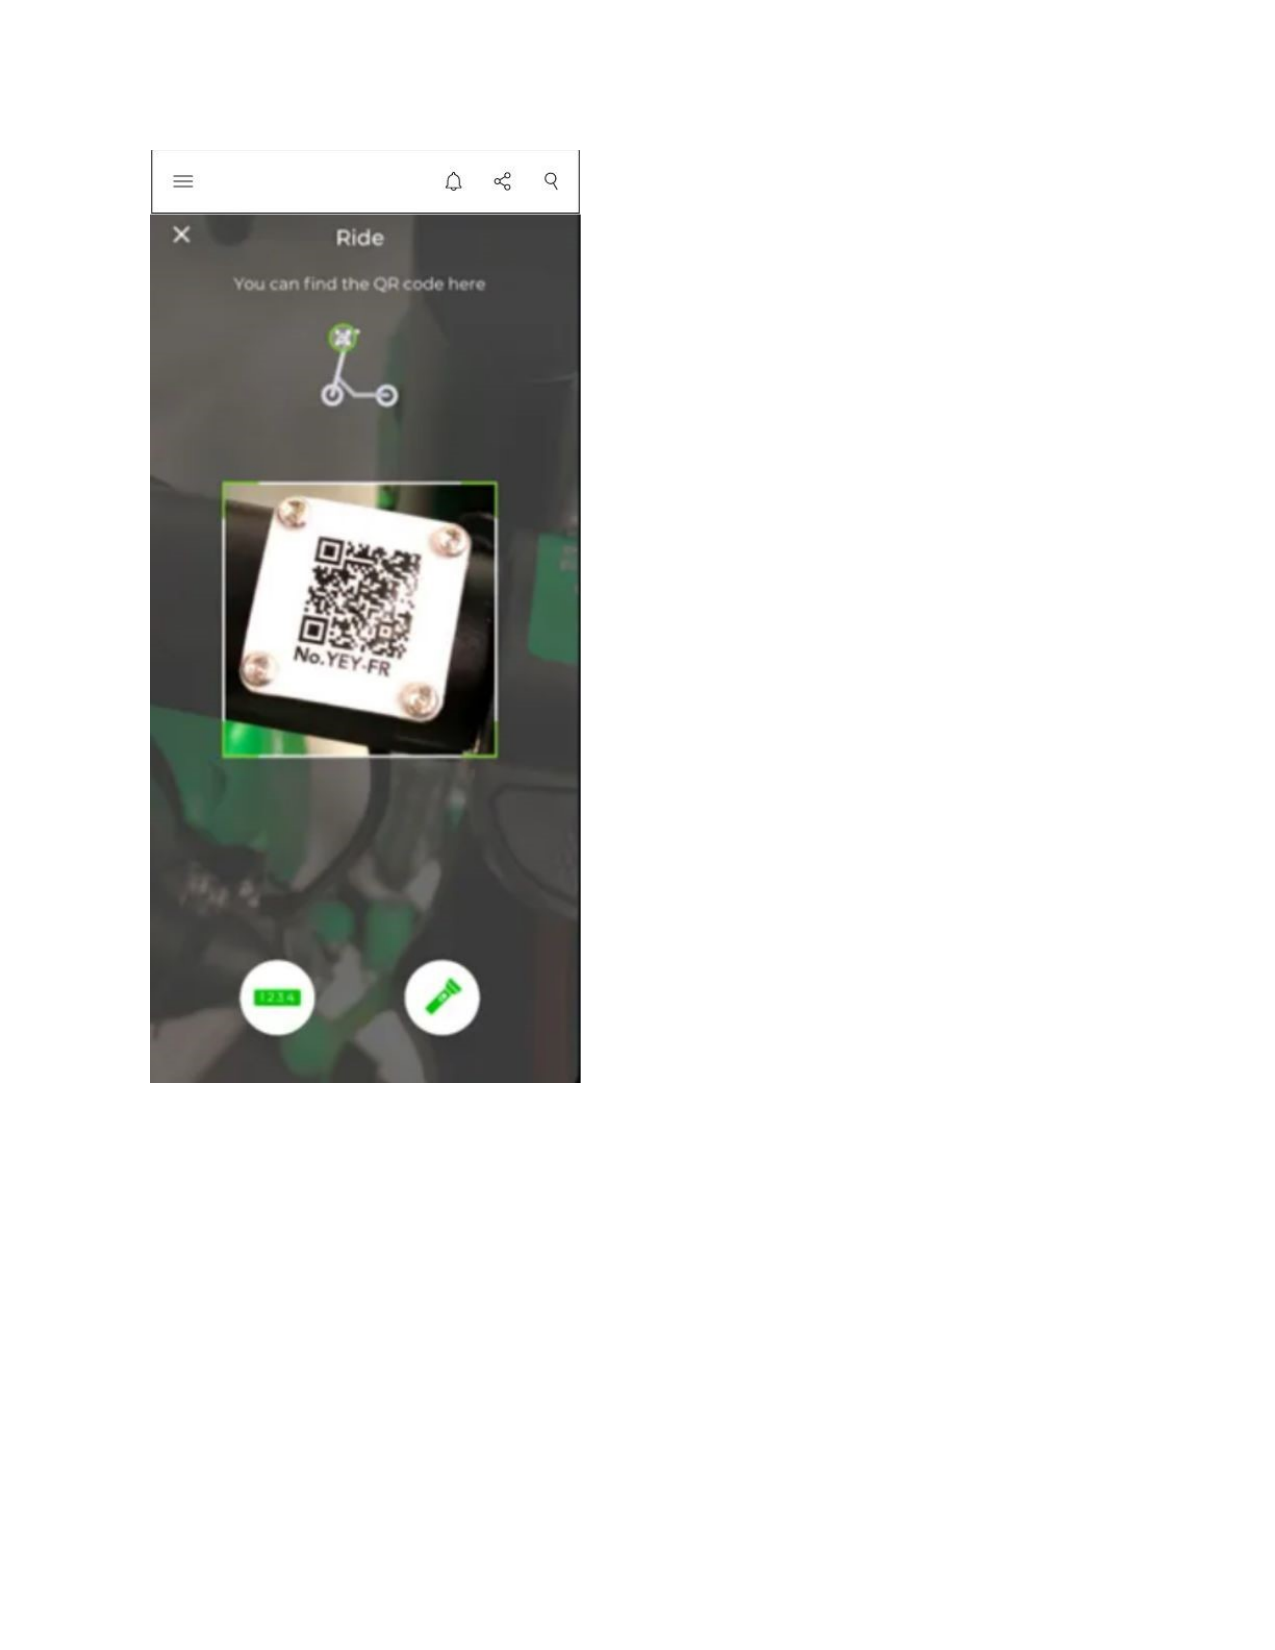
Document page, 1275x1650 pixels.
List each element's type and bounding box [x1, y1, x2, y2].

picture [150, 150, 581, 1083]
